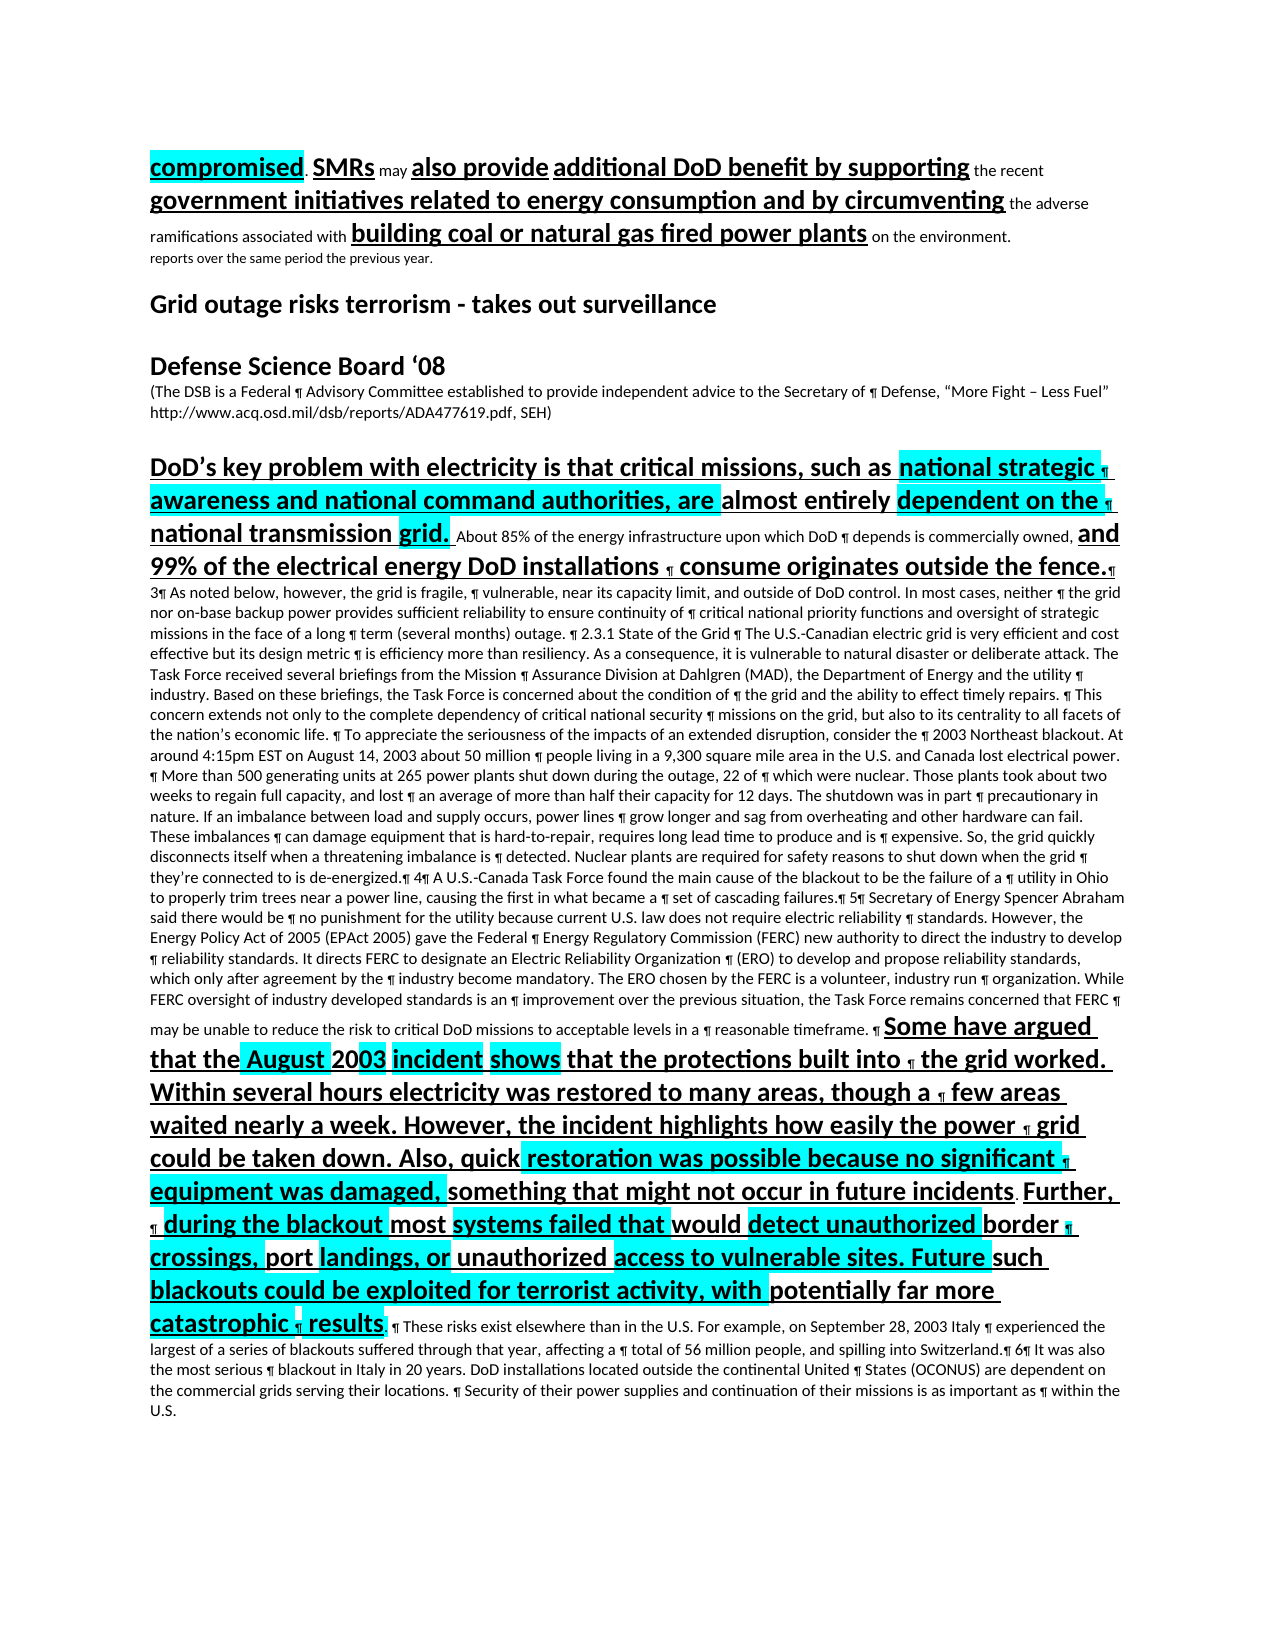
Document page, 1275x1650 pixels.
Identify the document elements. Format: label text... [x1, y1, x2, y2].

text DoD’s key problem with electricity is that critical missions, such as national strategic ¶ awareness and national command authorities, are almost entirely dependent on the ¶ national transmission grid. About 85% of the energy infrastructure upon which DoD ¶ depends is commercially owned, and 99% of the electrical energy DoD installations ¶ consume originates outside the fence.¶ 3¶ As noted below, however, the grid is fragile, ¶ vulnerable, near its capacity limit, and outside of DoD control. In most cases, neither ¶ the grid nor on-base backup power provides sufficient reliability to ensure continuity of ¶ critical national priority functions and oversight of strategic missions in the face of a long ¶ term (several months) outage. ¶ 2.3.1 State of the Grid ¶ The U.S.-Canadian electric grid is very efficient and cost effective but its design metric ¶ is efficiency more than resiliency. As a consequence, it is vulnerable to natural disaster or deliberate attack. The Task Force received several briefings from the Mission ¶ Assurance Division at Dahlgren (MAD), the Department of Energy and the utility ¶ industry. Based on these briefings, the Task Force is concerned about the condition of ¶ the grid and the ability to effect timely repairs. ¶ This concern extends not only to the complete dependency of critical national security ¶ missions on the grid, but also to its centrality to all facets of the nation’s economic life. ¶ To appreciate the seriousness of the impacts of an extended disruption, consider the ¶ 2003 Northeast blackout. At around 4:15pm EST on August 14, 2003 about 50 million ¶ people living in a 9,300 square mile area in the U.S. and Canada lost electrical power. ¶ More than 500 generating units at 265 power plants shut down during the outage, 22 of ¶ which were nuclear. Those plants took about two weeks to regain full capacity, and lost ¶ an average of more than half their capacity for 12 days. The shutdown was in part ¶ precautionary in nature. If an imbalance between load and supply occurs, power lines ¶ grow longer and sag from overheating and other hardware can fail. These imbalances ¶ can damage equipment that is hard-to-repair, requires long lead time to produce and is ¶ expensive. So, the grid quickly disconnects itself when a threatening imbalance is ¶ detected. Nuclear plants are required for safety reasons to shut down when the grid ¶ they’re connected to is de-energized.¶ 4¶ A U.S.-Canada Task Force found the main cause of the blackout to be the failure of a ¶ utility in Ohio to properly trim trees near a power line, causing the first in what became a ¶ set of cascading failures.¶ 5¶ Secretary of Energy Spencer Abraham said there would be ¶ no punishment for the utility because current U.S. law does not require electric reliability ¶ standards. However, the Energy Policy Act of 2005 (EPAct 2005) gave the Federal ¶ Energy Regulatory Commission (FERC) new authority to direct the industry to develop ¶ reliability standards. It directs FERC to designate an Electric Reliability Organization ¶ (ERO) to develop and propose reliability standards, which only after agreement by the ¶ industry become mandatory. The ERO chosen by the FERC is a volunteer, industry run ¶ organization. While FERC oversight of industry developed standards is an ¶ improvement over the previous situation, the Task Force remains concerned that FERC ¶ may be unable to reduce the risk to critical DoD missions to acceptable levels in a ¶ reasonable timeframe. ¶ Some have argued that the August 2003 incident shows that the protections built into ¶ the grid worked. Within several hours electricity was restored to many areas, though a ¶ few areas waited nearly a week. However, the incident highlights how easily the power ¶ grid could be taken down. Also, quick restoration was possible because no significant ¶ equipment was damaged, something that might not occur in future incidents. Further, ¶ during the blackout most systems failed that would detect unauthorized border ¶ crossings, port landings, or unauthorized access to vulnerable sites. Future such blackouts could be exploited for terrorist activity, with potentially far more catastrophic ¶ results. ¶ These risks exist elsewhere than in the U.S. For example, on September 28, 2003 Italy ¶ experienced the largest of a series of blackouts suffered through that year, affecting a ¶ total of 56 million people, and spilling into Switzerland.¶ 6¶ It was also the most serious ¶ blackout in Italy in 20 years. DoD installations located outside the continental United ¶ States (OCONUS) are dependent on the commercial grids serving their locations. ¶ Security of their power supplies and continuation of their missions is as important as ¶ within the U.S. [150, 450, 1125, 1421]
text Defense Science Board ‘08 [150, 349, 1125, 382]
text (The DSB is a Federal ¶ Advisory Committee established to provide independent advice to the Secretary of ¶ Defense, “More Fight – Less Fuel” http://www.acq.osd.mil/dsb/reports/ADA477619.pdf, SEH) [150, 382, 1125, 422]
subtitle Grid outage risks terrorism - takes out surveillance [150, 288, 1125, 321]
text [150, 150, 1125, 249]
text reports over the same period the previous year. [150, 249, 1125, 267]
